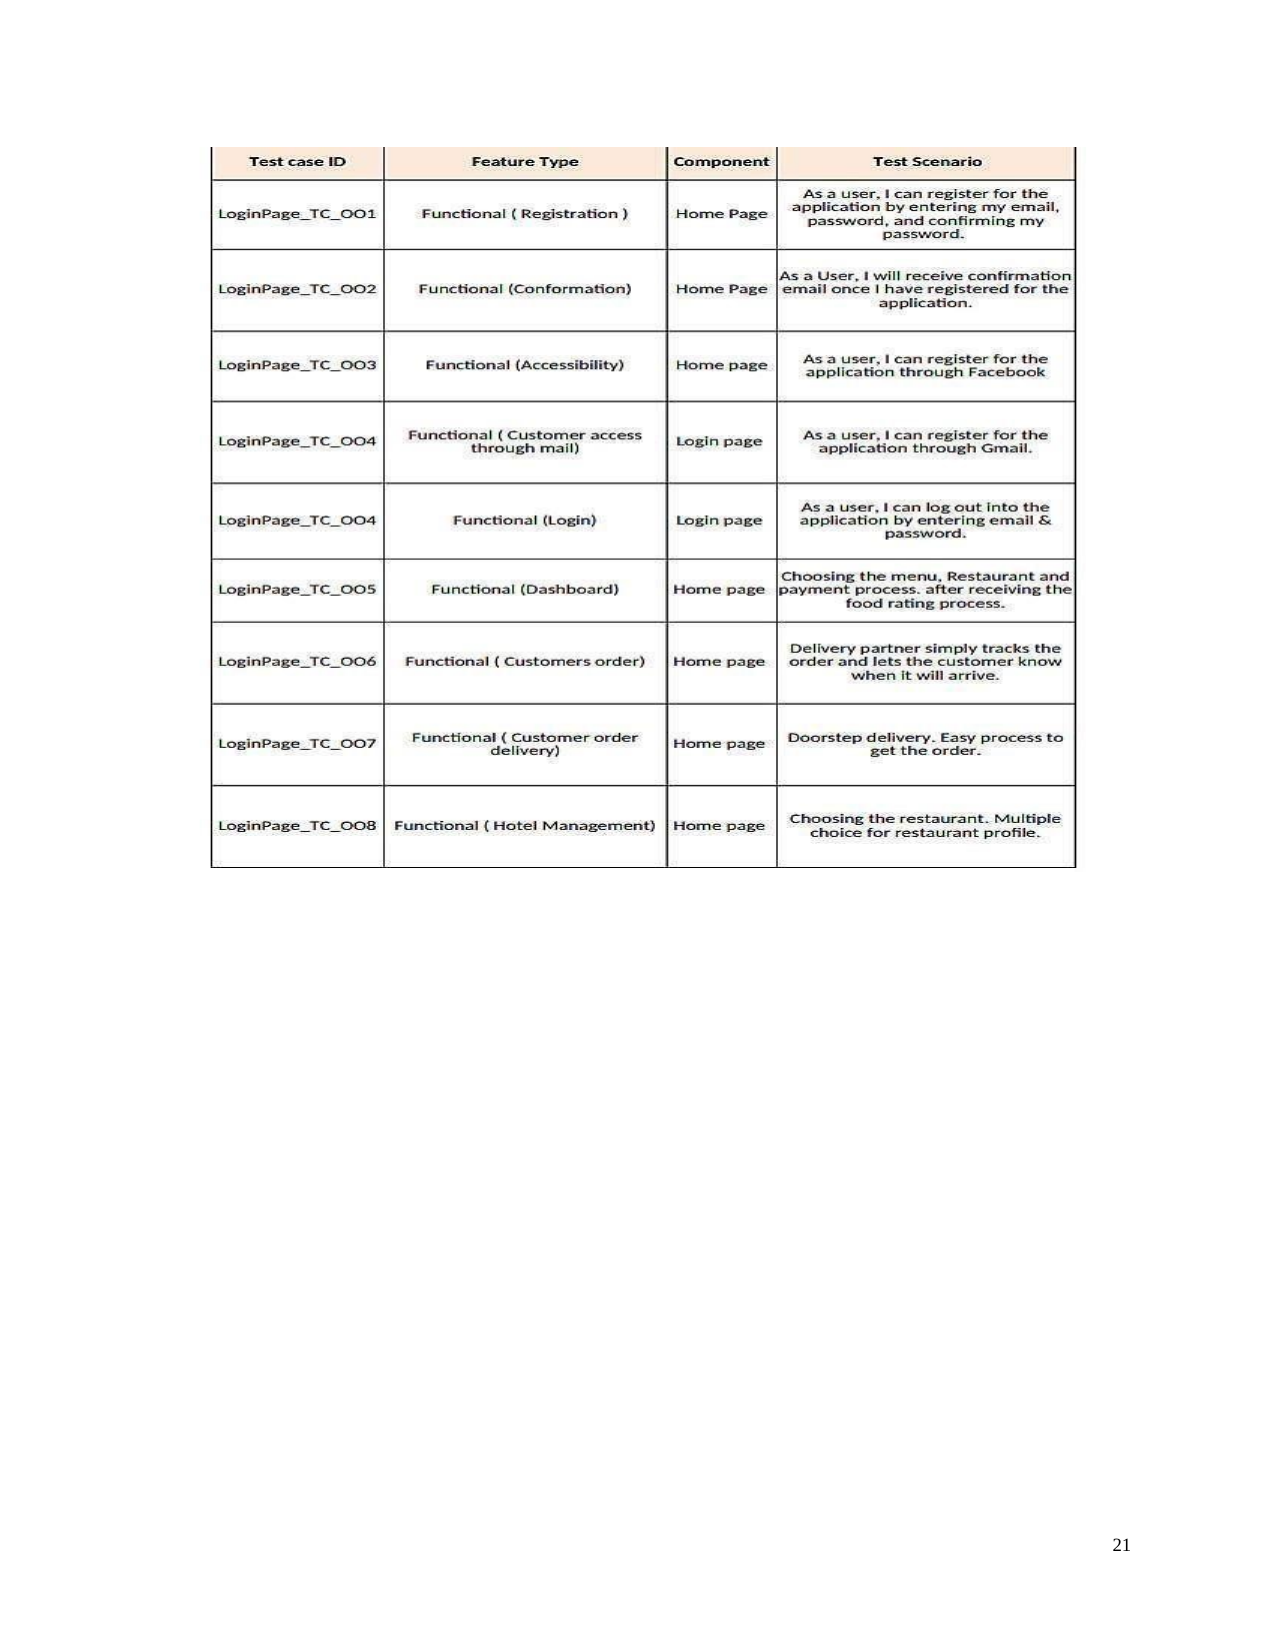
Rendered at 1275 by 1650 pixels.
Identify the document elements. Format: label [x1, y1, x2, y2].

picture [199, 147, 1087, 872]
